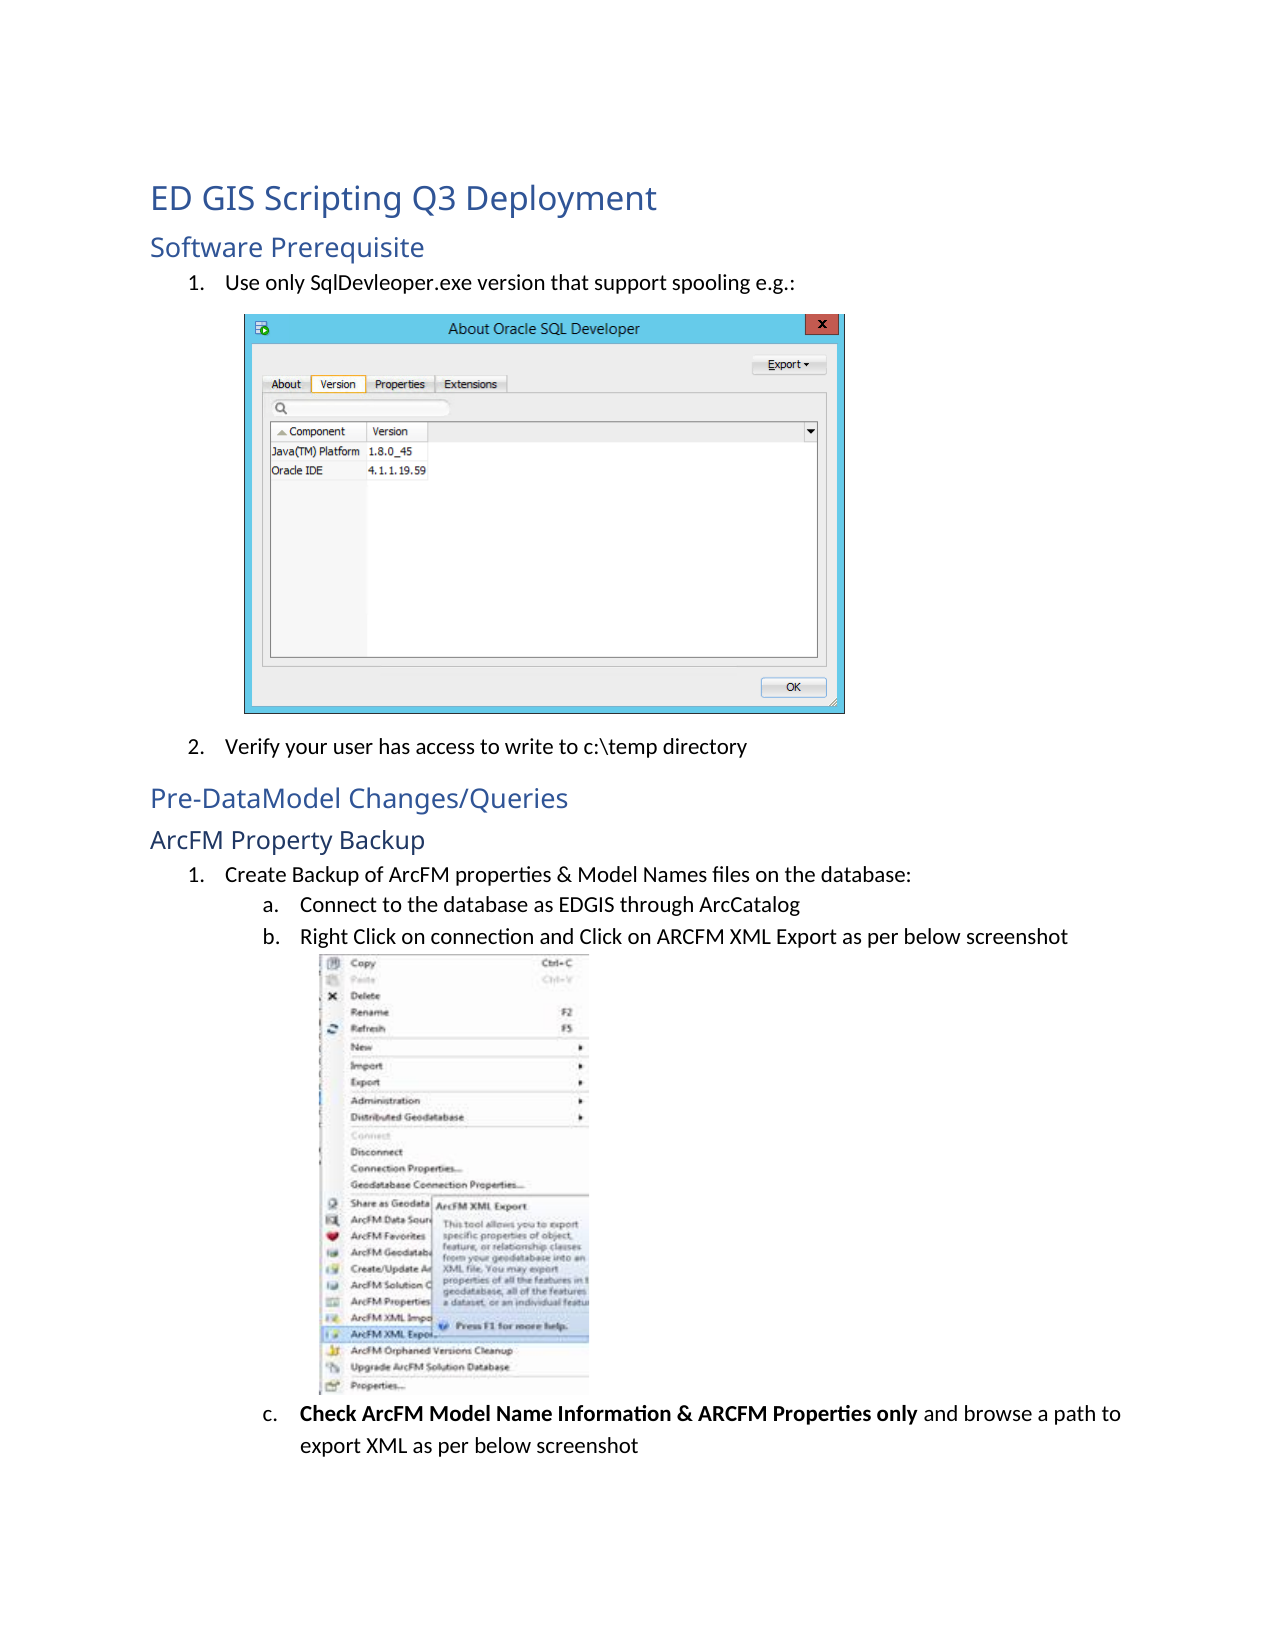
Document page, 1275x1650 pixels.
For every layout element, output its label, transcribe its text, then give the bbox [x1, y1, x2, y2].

subtitle ArcFM Property Backup [150, 823, 1125, 857]
list Connect to the database as EDGIS through ArcCatalog [262, 890, 1125, 918]
list Verify your user has access to write to c:\temp directory [187, 732, 1125, 760]
list Check ArcFM Model Name Information & ARCFM Properties only and browse a path to export XML as per below screenshot [262, 1399, 1125, 1459]
list Create Backup of ArcFM properties & Model Names files on the database: [187, 860, 1125, 888]
subtitle Pre-DataModel Changes/Queries [150, 779, 1125, 816]
subtitle ED GIS Scripting Q3 Deployment [150, 175, 1125, 220]
subtitle Software Prerequisite [150, 228, 1125, 265]
list Right Click on connection and Click on ARCFM XML Export as per below screenshot [262, 922, 1125, 1395]
list Use only SqlDevleoper.exe version that support spooling e.g.: [187, 268, 1125, 296]
